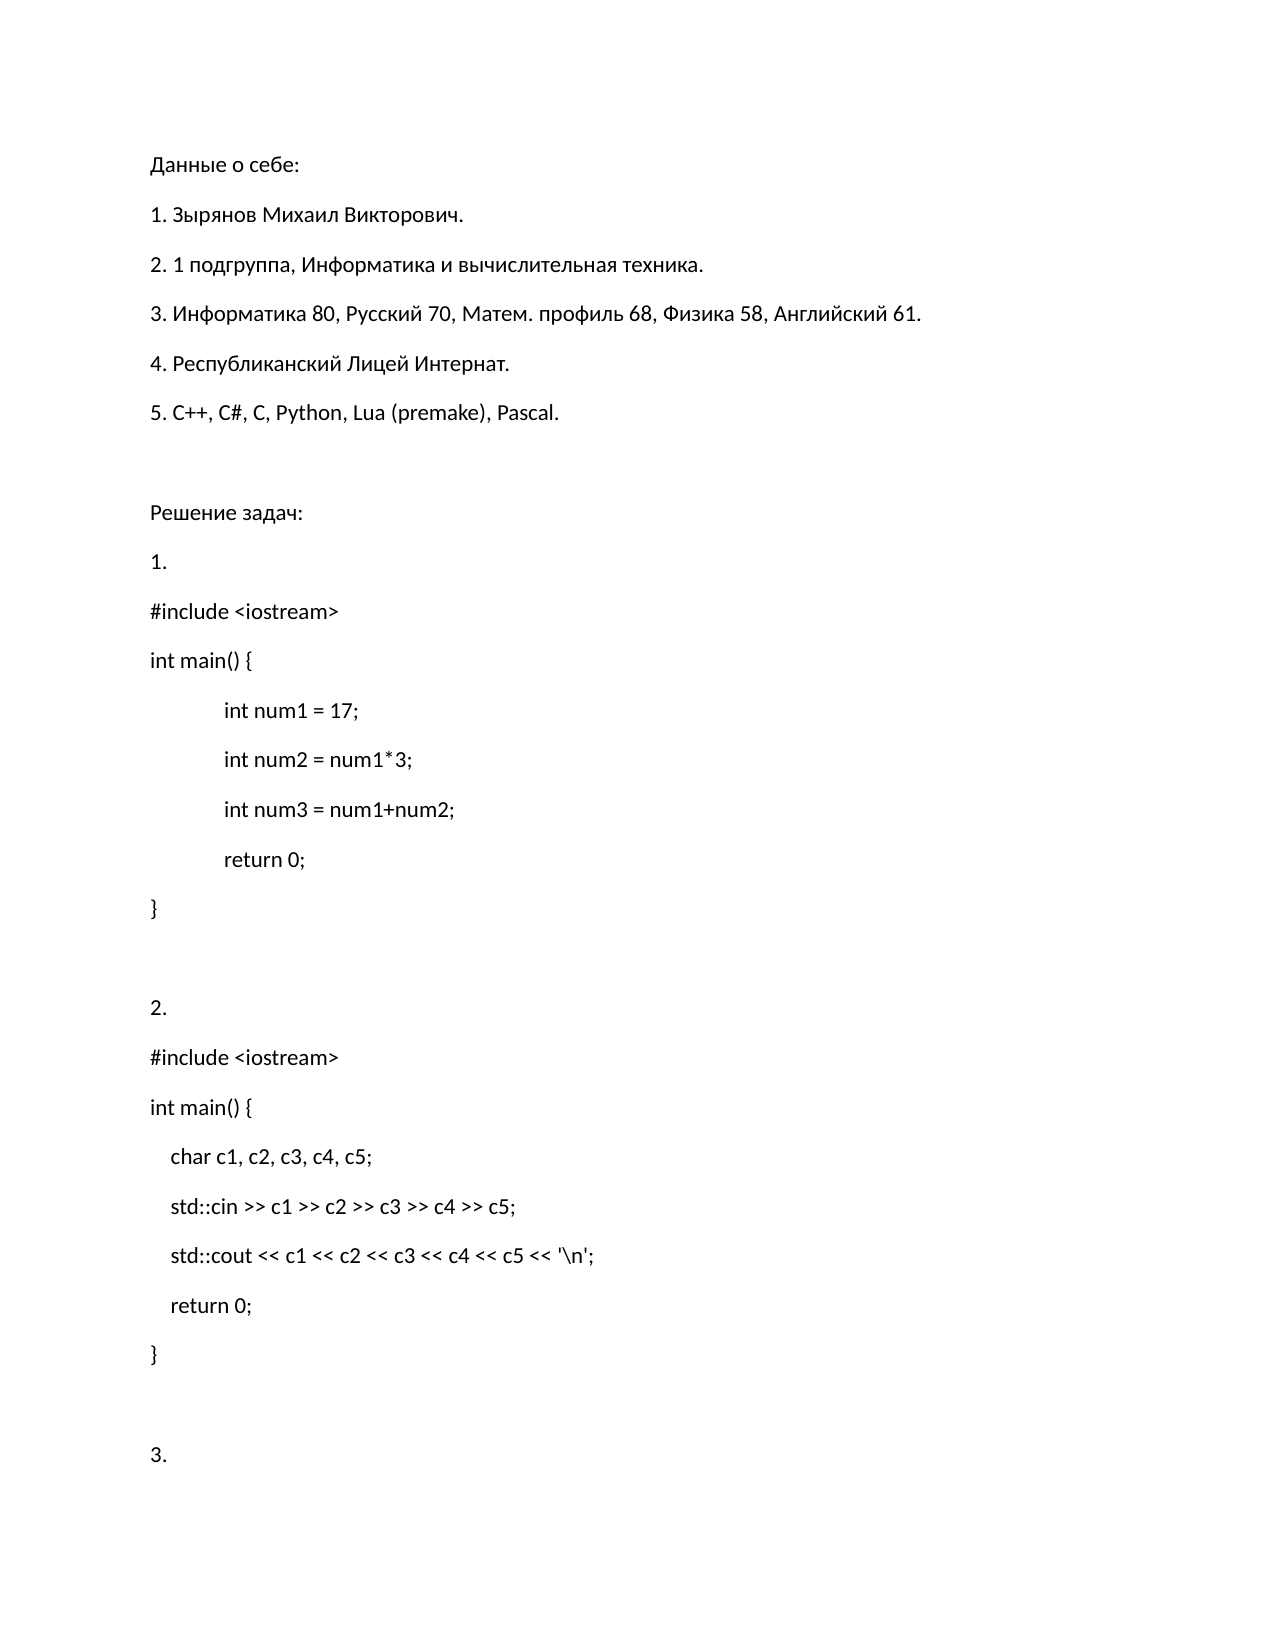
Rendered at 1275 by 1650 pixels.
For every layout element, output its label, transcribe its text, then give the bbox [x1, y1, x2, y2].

text Данные о себе: [150, 150, 1125, 179]
text int num3 = num1+num2; [150, 794, 1125, 823]
text Решение задач: [150, 497, 1125, 526]
text #include <iostream> [150, 1042, 1125, 1071]
text 1. [150, 547, 1125, 575]
text #include <iostream> [150, 596, 1125, 625]
text 4. Республиканский Лицей Интернат. [150, 348, 1125, 377]
text return 0; [150, 844, 1125, 873]
text int num1 = 17; [150, 695, 1125, 724]
text int main() { [150, 1092, 1125, 1121]
text 3. Информатика 80, Русский 70, Матем. профиль 68, Физика 58, Английский 61. [150, 299, 1125, 327]
text 5. C++, C#, C, Python, Lua (premake), Pascal. [150, 398, 1125, 427]
text 3. [150, 1439, 1125, 1468]
text 2. [150, 993, 1125, 1022]
text int main() { [150, 646, 1125, 674]
text } [150, 894, 1125, 922]
text } [150, 1340, 1125, 1369]
text return 0; [150, 1290, 1125, 1319]
text char c1, c2, c3, c4, c5; [150, 1142, 1125, 1170]
text std::cout << c1 << c2 << c3 << c4 << c5 << '\n'; [150, 1241, 1125, 1269]
text std::cin >> c1 >> c2 >> c3 >> c4 >> c5; [150, 1191, 1125, 1220]
text 2. 1 подгруппа, Информатика и вычислительная техника. [150, 249, 1125, 278]
text 1. Зырянов Михаил Викторович. [150, 199, 1125, 228]
text int num2 = num1*3; [150, 745, 1125, 774]
